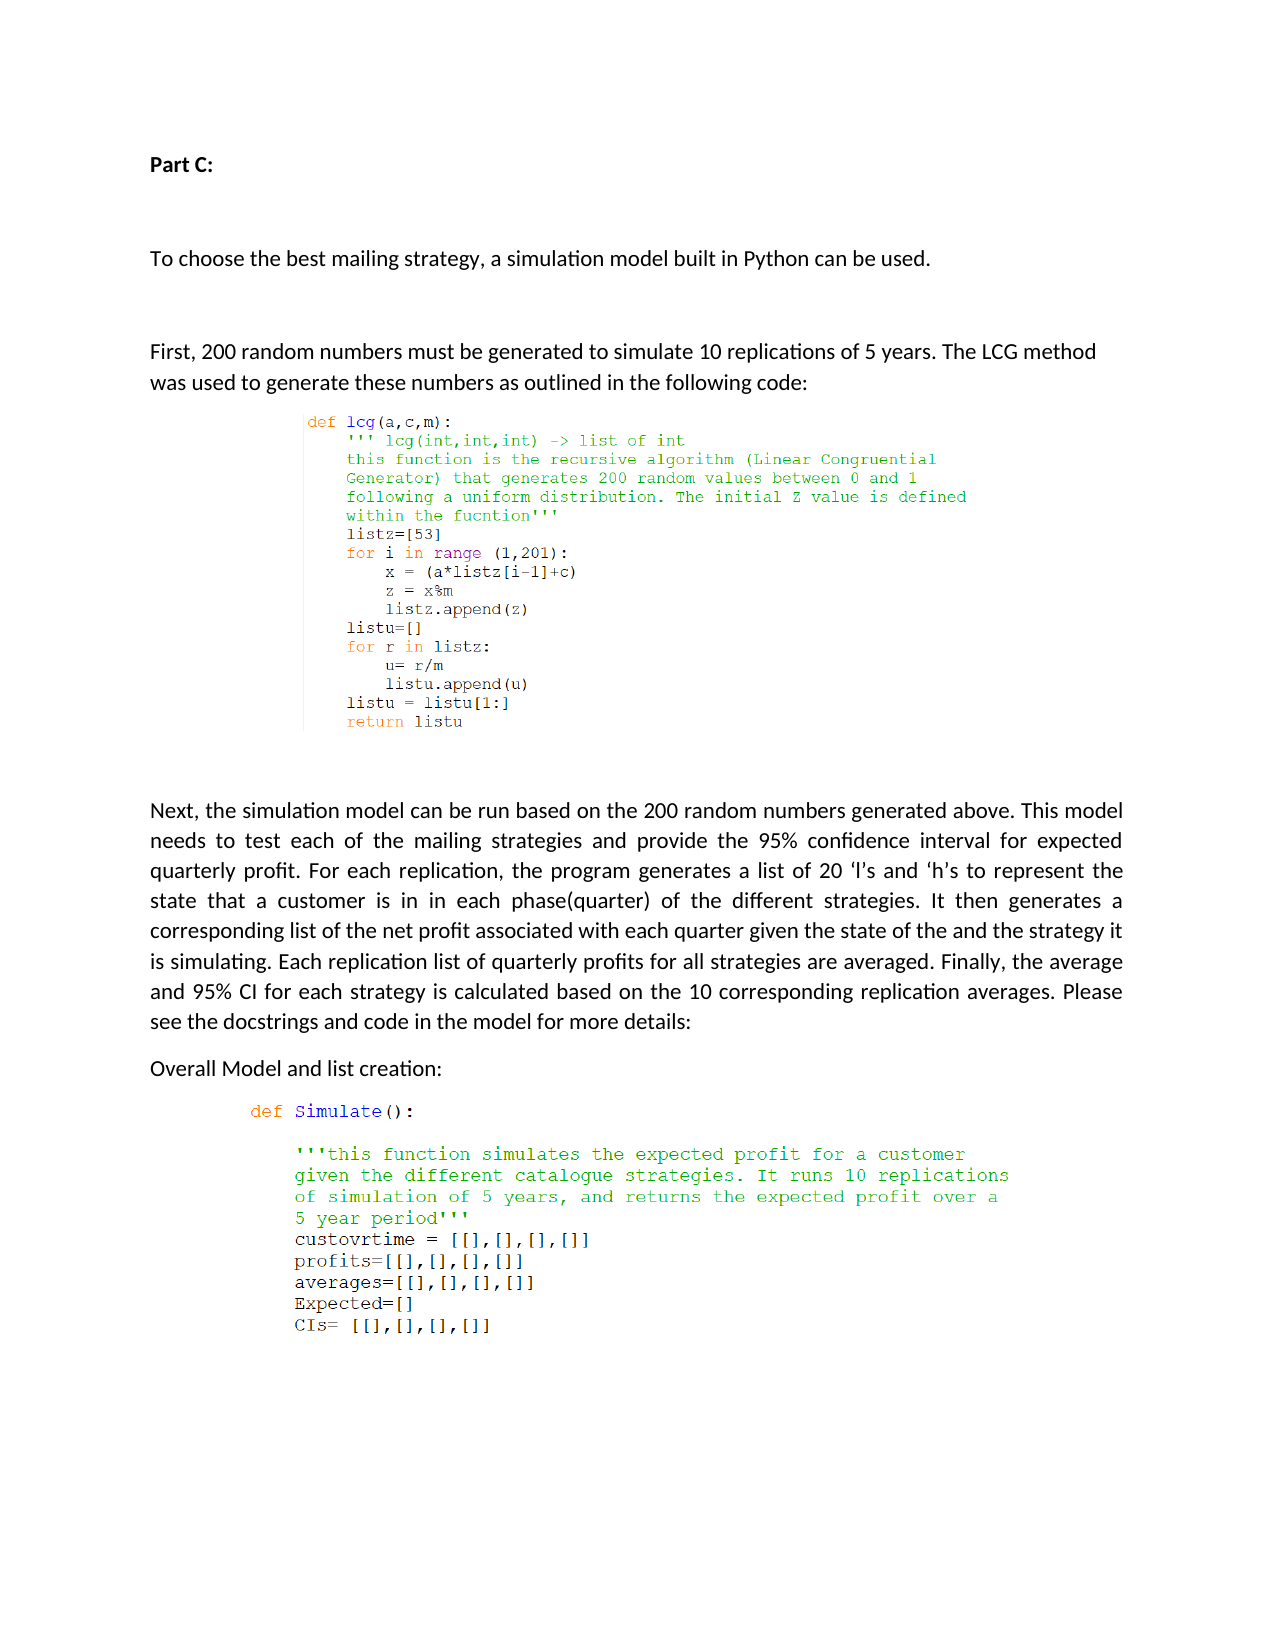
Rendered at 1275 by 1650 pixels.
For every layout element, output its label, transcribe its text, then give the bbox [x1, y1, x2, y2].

text Overall Model and list creation: [150, 1054, 1125, 1082]
text Part C: [150, 150, 1125, 178]
picture [246, 1101, 1029, 1338]
text To choose the best mailing strategy, a simulation model built in Python can be used. [150, 244, 1125, 272]
picture [303, 414, 972, 731]
text First, 200 random numbers must be generated to simulate 10 replications of 5 years. The LCG method was used to generate these numbers as outlined in the following code: [150, 337, 1125, 396]
text Next, the simulation model can be run based on the 200 random numbers generated above. This model needs to test each of the mailing strategies and provide the 95% confidence interval for expected quarterly profit. For each replication, the program generates a list of 20 ‘l’s and ‘h’s to represent the state that a customer is in in each phase(quarter) of the different strategies. It then generates a corresponding list of the net profit associated with each quarter given the state of the and the strategy it is simulating. Each replication list of quarterly profits for all strategies are averaged. Finally, the average and 95% CI for each strategy is calculated based on the 10 corresponding replication averages. Please see the docstrings and code in the model for more details: [150, 796, 1125, 1035]
